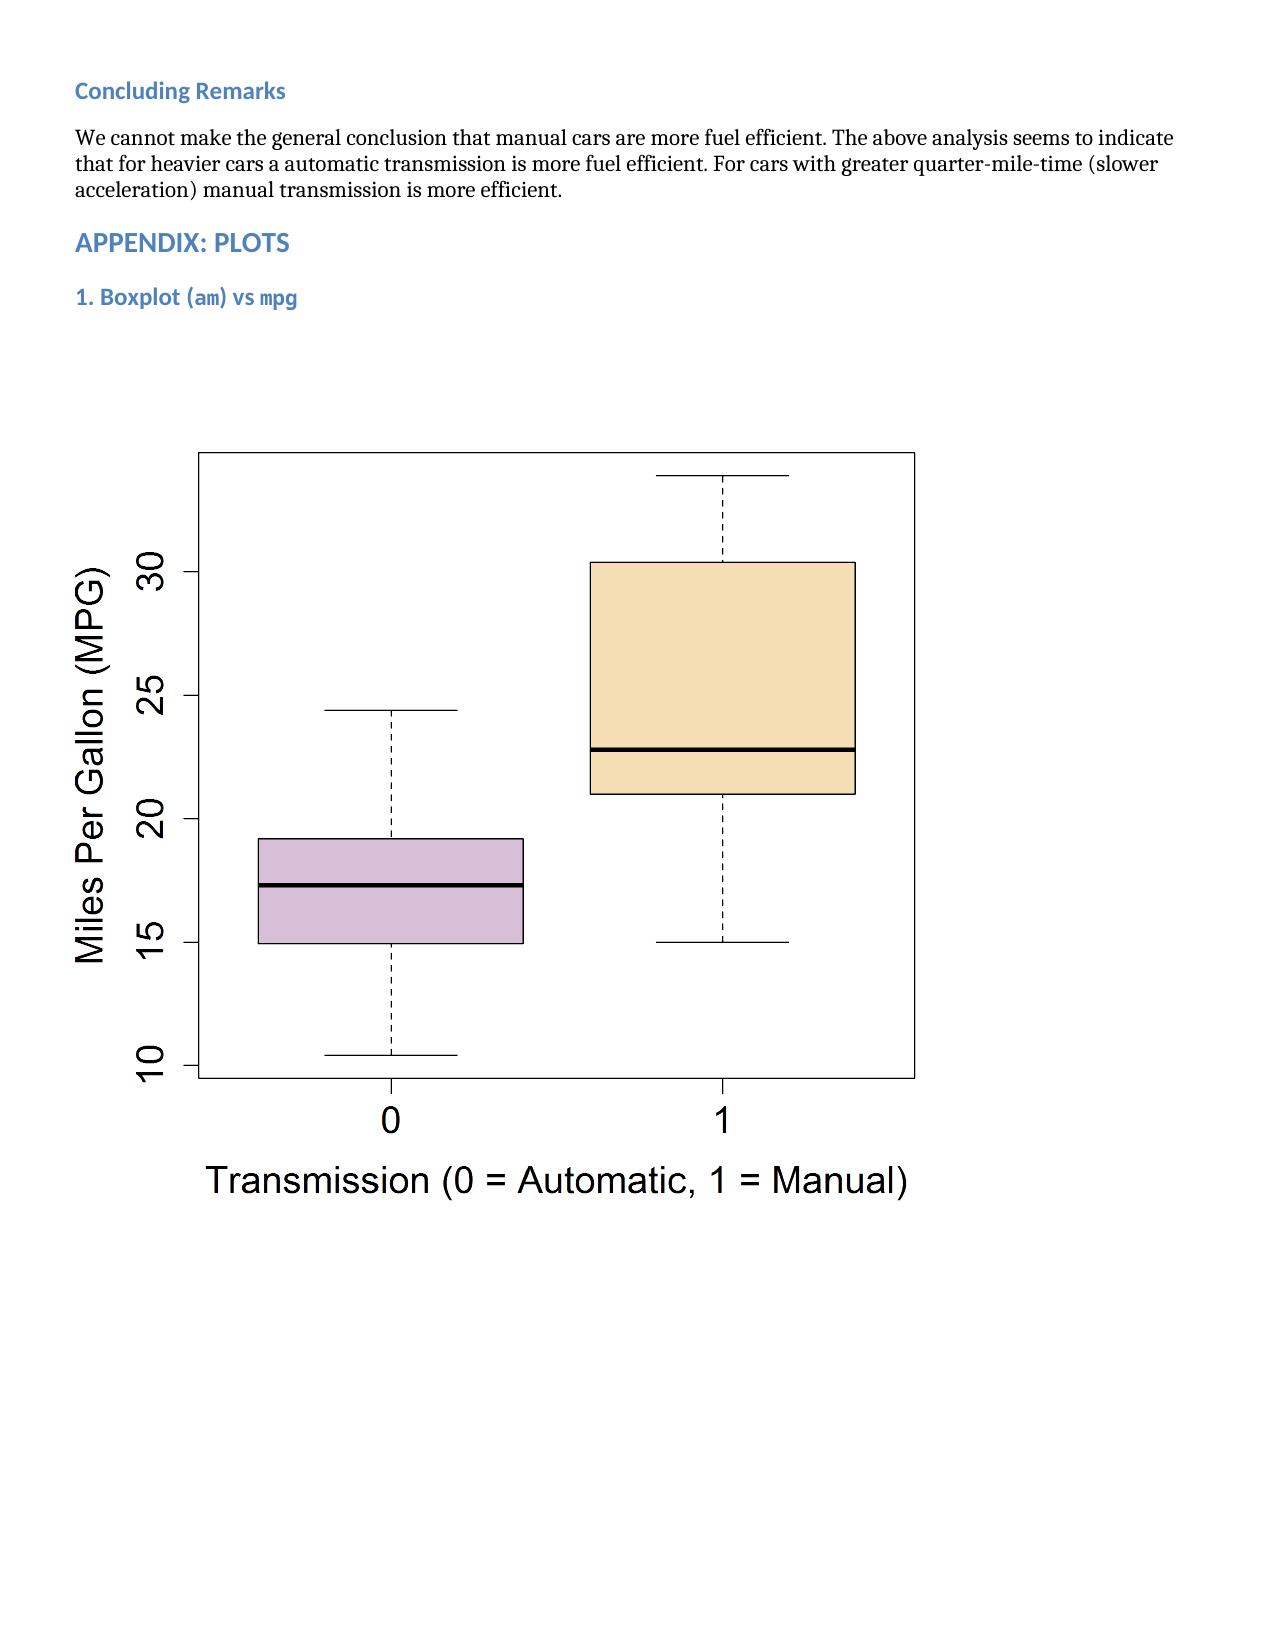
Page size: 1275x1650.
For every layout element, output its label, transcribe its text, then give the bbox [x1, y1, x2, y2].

subtitle 1. Boxplot (am) vs mpg [75, 281, 1200, 311]
text We cannot make the general conclusion that manual cars are more fuel efficient. The above analysis seems to indicate that for heavier cars a automatic transmission is more fuel efficient. For cars with greater quarter-mile-time (slower acceleration) manual transmission is more efficient. [75, 124, 1200, 203]
subtitle APPENDIX: PLOTS [75, 224, 1200, 260]
subtitle Concluding Remarks [75, 75, 1200, 106]
picture [75, 330, 978, 1232]
